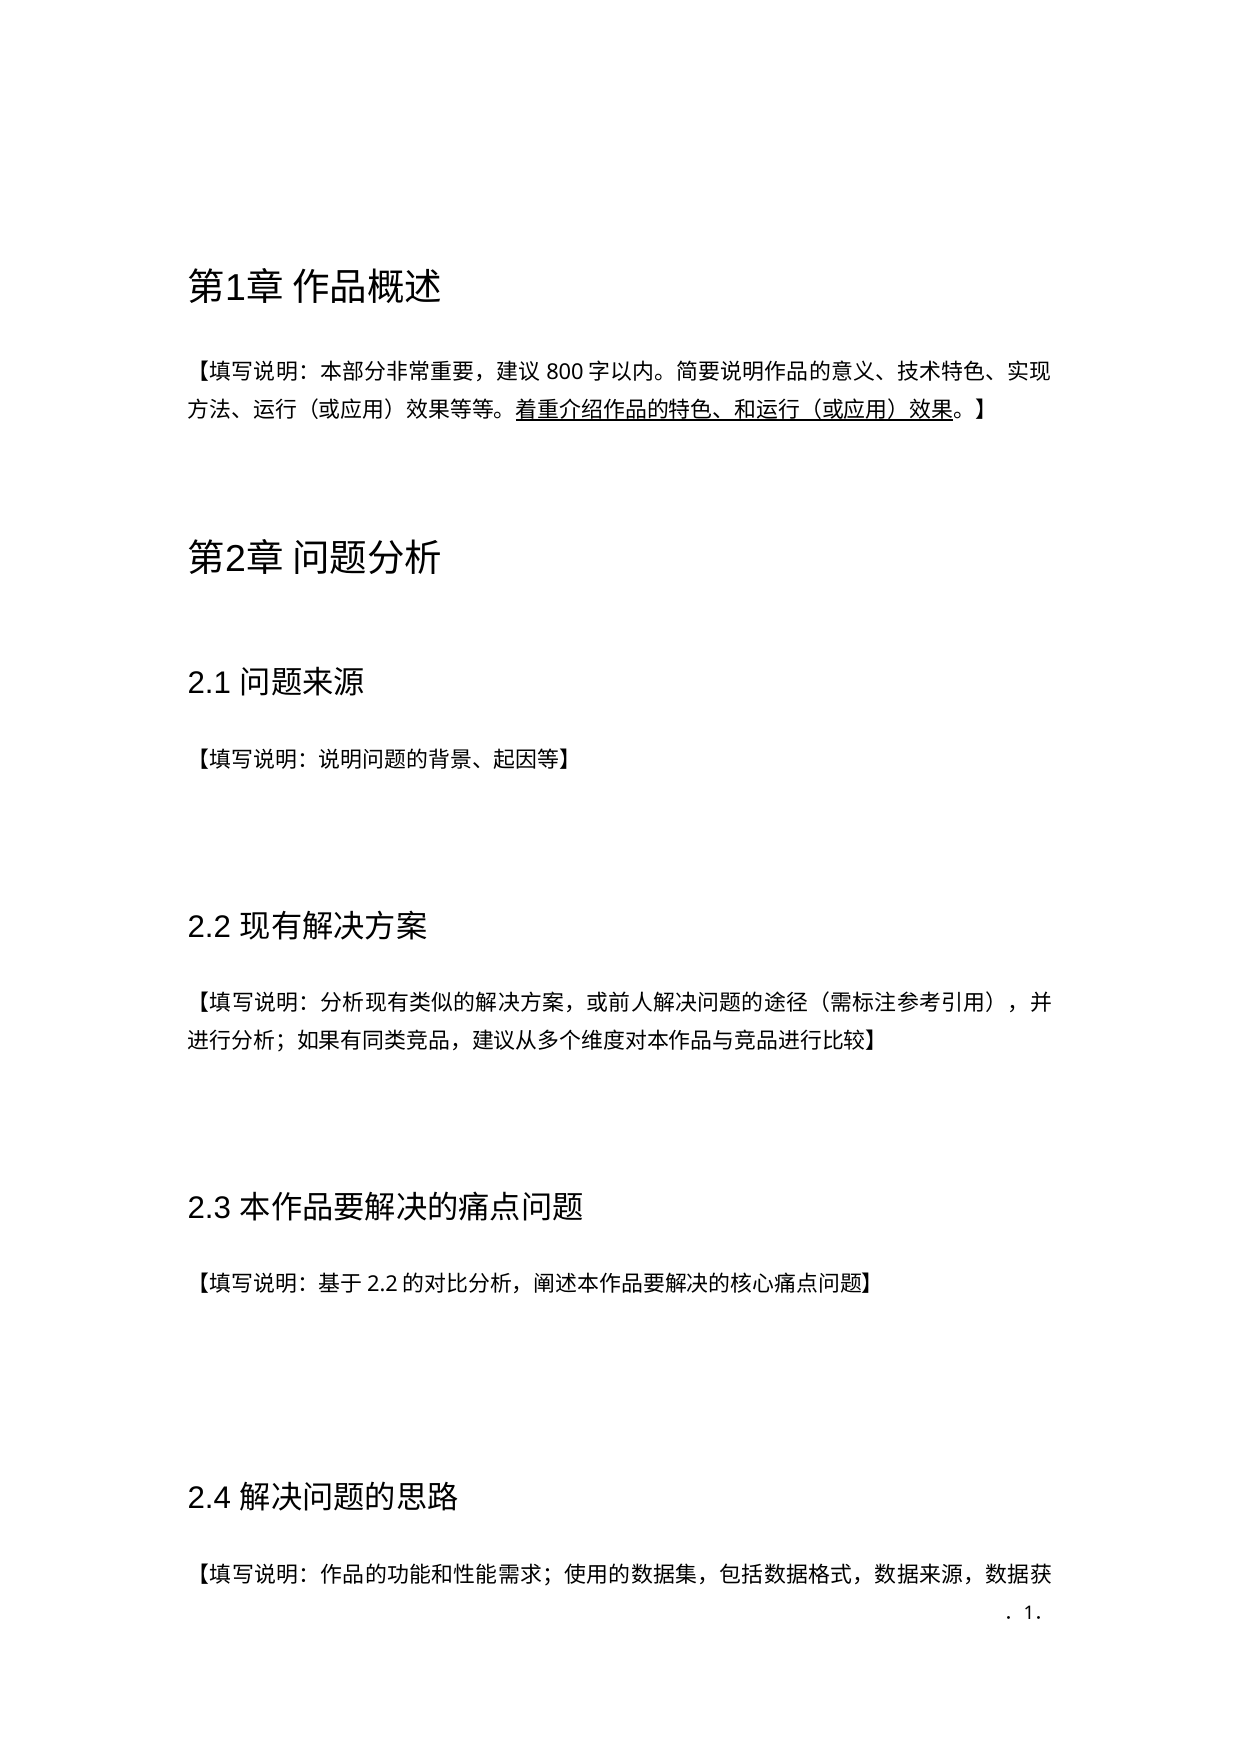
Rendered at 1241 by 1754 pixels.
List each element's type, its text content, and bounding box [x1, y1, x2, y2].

subtitle 解决问题的思路 [187, 1473, 1053, 1518]
subtitle 问题分析 [187, 527, 1053, 582]
text 【填写说明：说明问题的背景、起因等】 [187, 742, 1053, 773]
subtitle 本作品要解决的痛点问题 [187, 1182, 1053, 1228]
subtitle 现有解决方案 [187, 901, 1053, 946]
text 【填写说明：本部分非常重要，建议800字以内。简要说明作品的意义、技术特色、实现方法、运行（或应用）效果等等。着重介绍作品的特色、和运行（或应用）效果。】 [187, 354, 1053, 424]
text 【填写说明：分析现有类似的解决方案，或前人解决问题的途径（需标注参考引用），并进行分析；如果有同类竞品，建议从多个维度对本作品与竞品进行比较】 [187, 985, 1053, 1055]
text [187, 1557, 1053, 1588]
subtitle 作品概述 [187, 256, 1053, 311]
subtitle 问题来源 [187, 658, 1053, 703]
text 【填写说明：基于2.2的对比分析，阐述本作品要解决的核心痛点问题】 [187, 1266, 1053, 1298]
